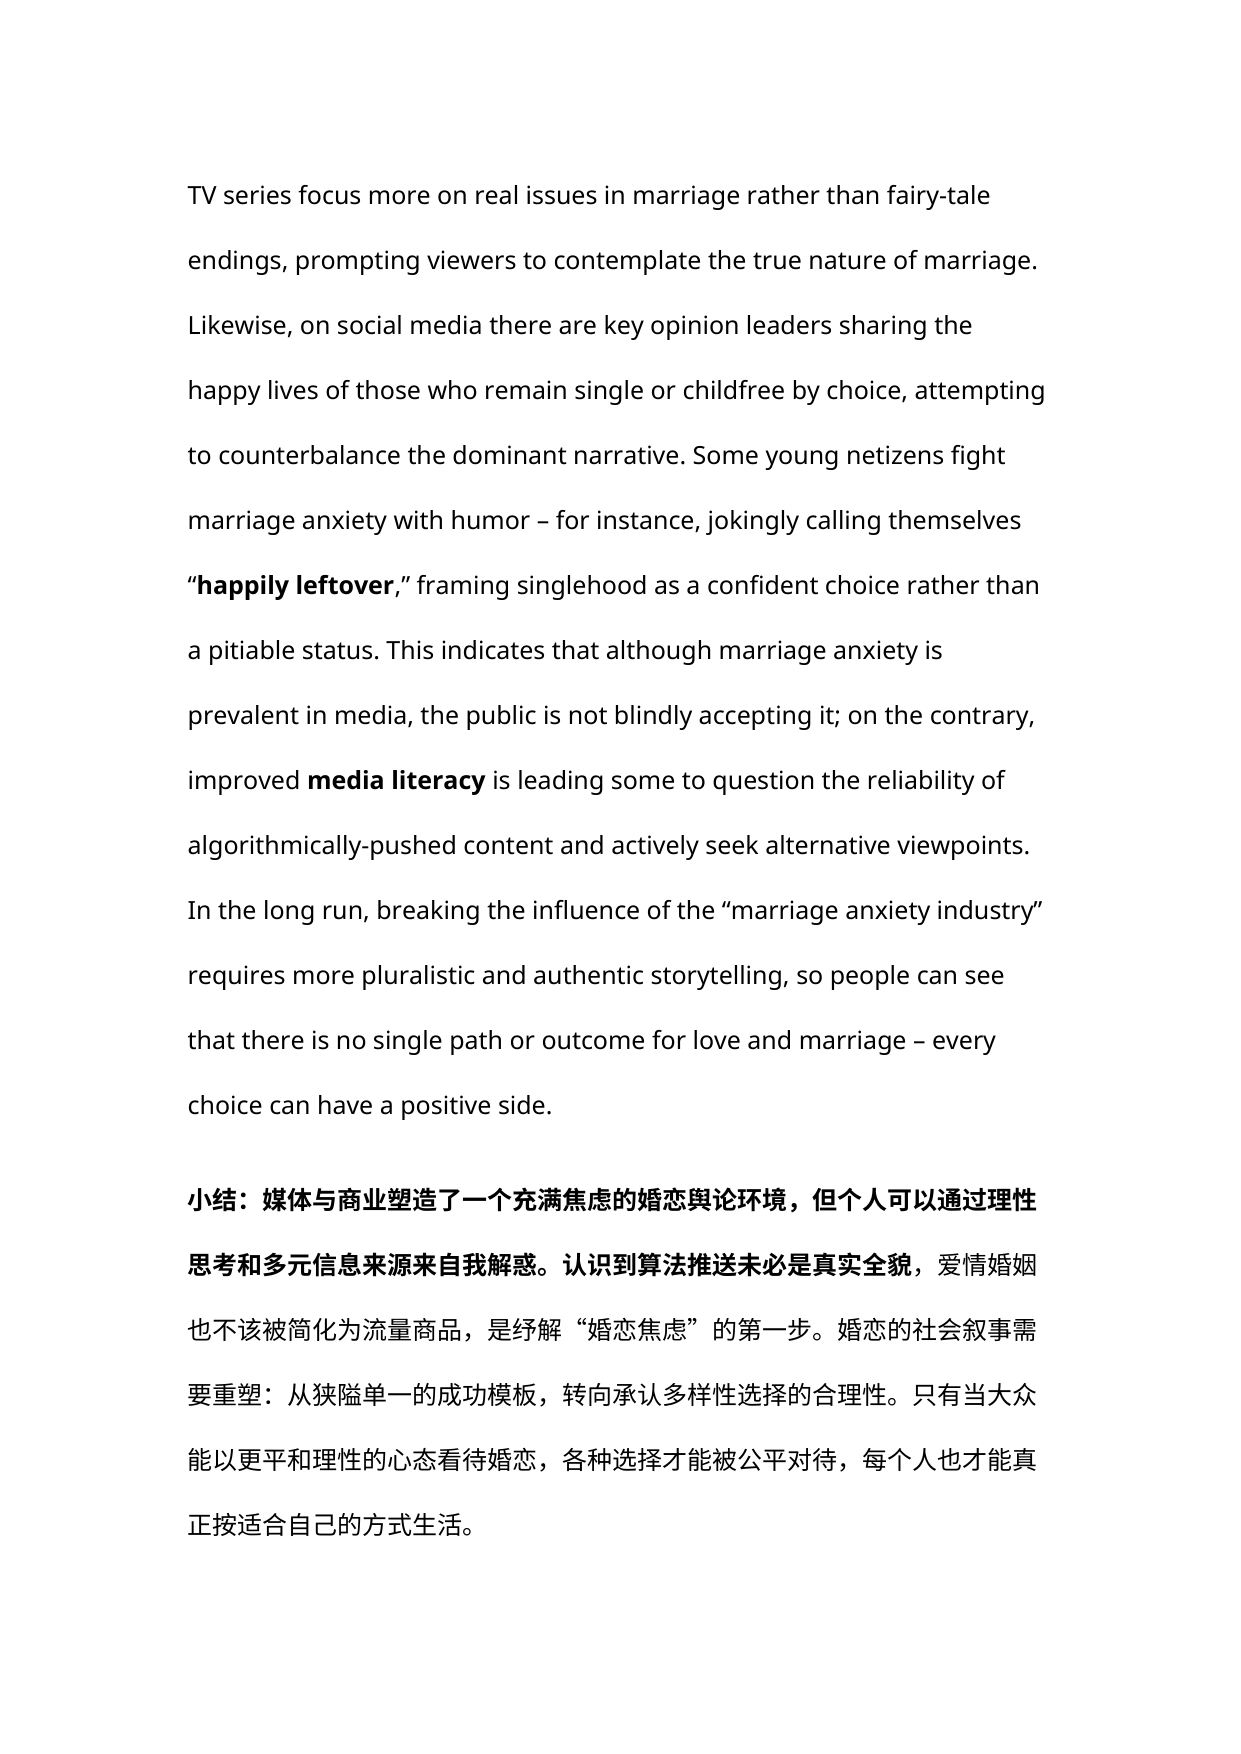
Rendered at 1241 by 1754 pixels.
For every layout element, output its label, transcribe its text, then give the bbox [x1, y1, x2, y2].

text 小结：媒体与商业塑造了一个充满焦虑的婚恋舆论环境，但个人可以通过理性思考和多元信息来源来自我解惑。认识到算法推送未必是真实全貌，爱情婚姻也不该被简化为流量商品，是纾解“婚恋焦虑”的第一步。婚恋的社会叙事需要重塑：从狭隘单一的成功模板，转向承认多样性选择的合理性。只有当大众能以更平和理性的心态看待婚恋，各种选择才能被公平对待，每个人也才能真正按适合自己的方式生活。 [187, 1166, 1053, 1556]
